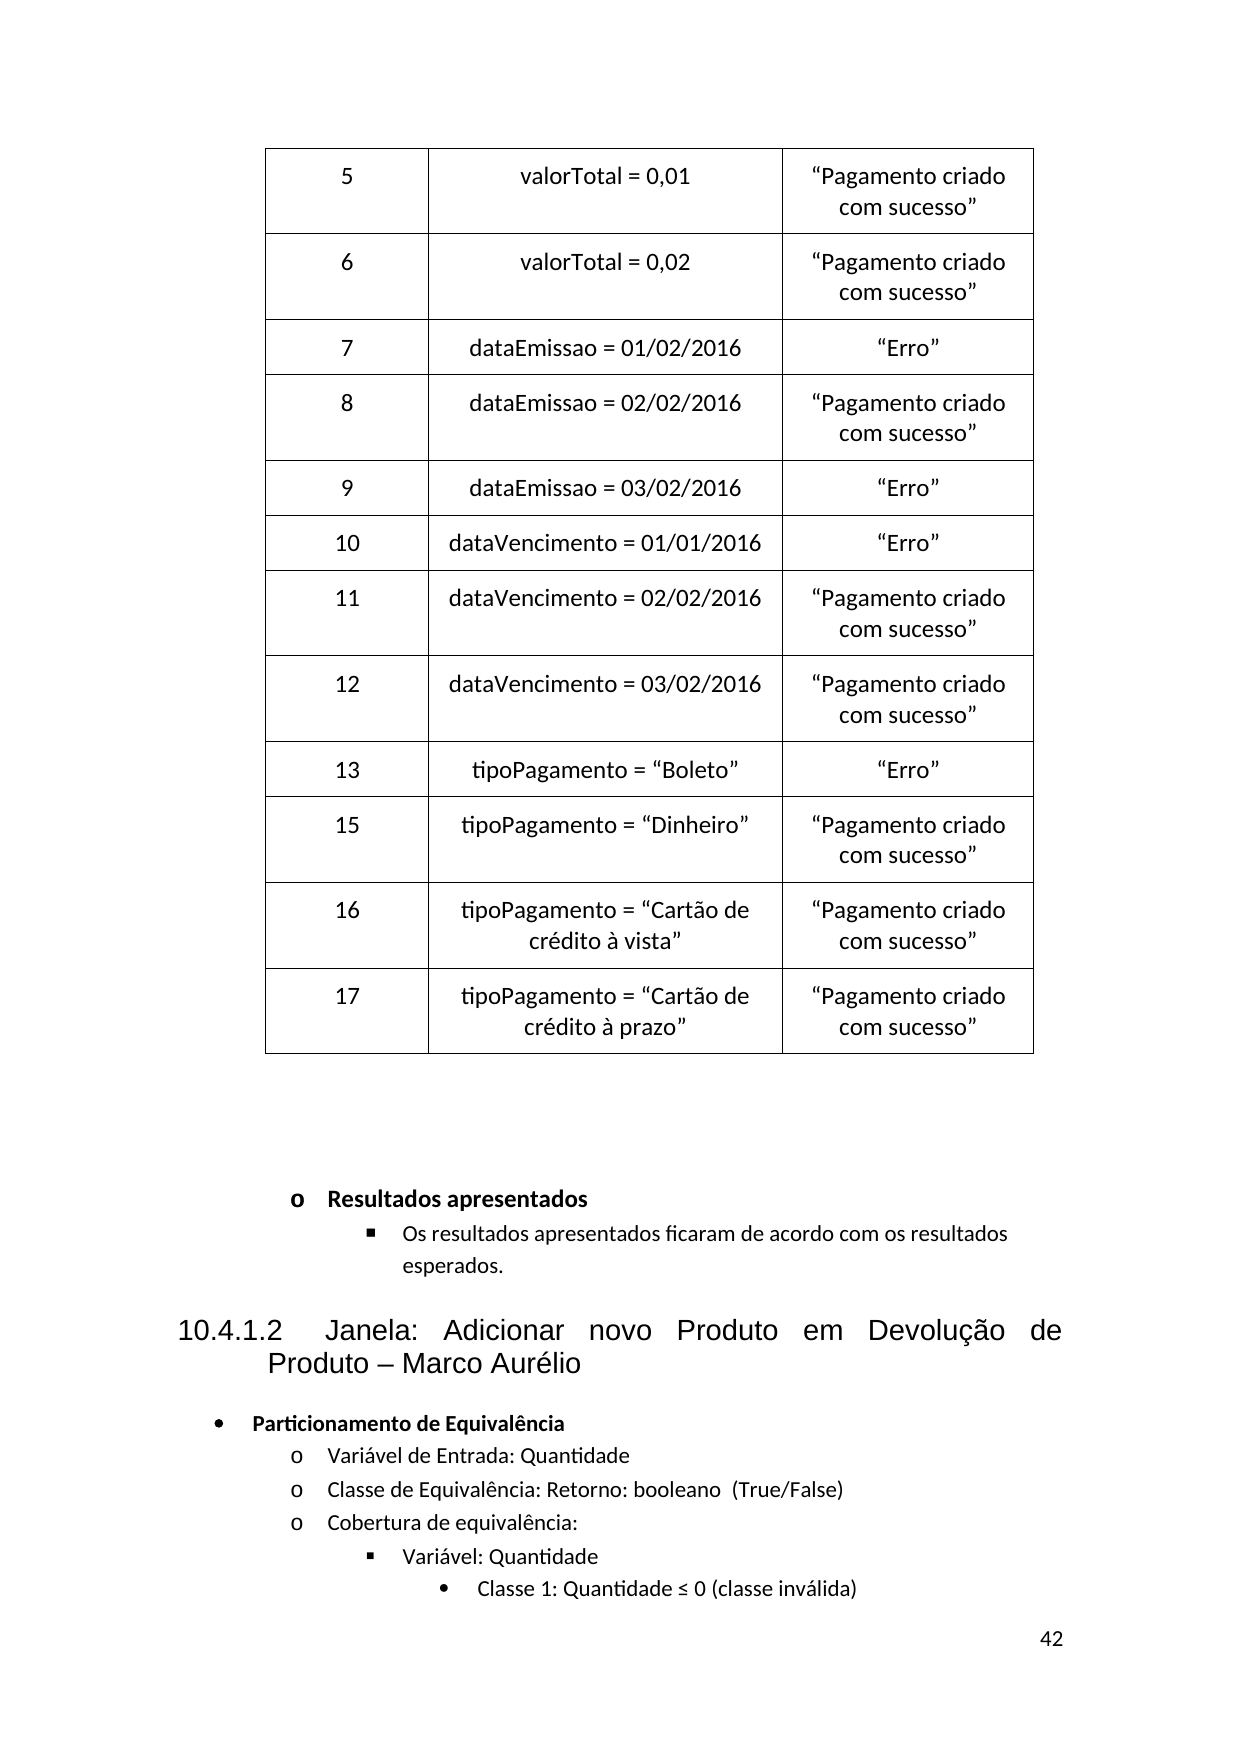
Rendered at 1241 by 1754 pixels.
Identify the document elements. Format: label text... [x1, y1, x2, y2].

table_cell tipoPagamento = “Cartão de crédito à prazo” [429, 969, 782, 1053]
list Variável de Entrada: Quantidade [290, 1441, 1063, 1470]
list Os resultados apresentados ficaram de acordo com os resultados esperados. [365, 1219, 1063, 1279]
table_cell “Pagamento criado com sucesso” [783, 969, 1033, 1053]
table_cell “Erro” [783, 516, 1033, 570]
table_cell 5 [266, 149, 428, 233]
table_cell “Erro” [783, 320, 1033, 374]
table_cell 8 [266, 375, 428, 459]
table_cell tipoPagamento = “Boleto” [429, 742, 782, 796]
table_cell 11 [266, 571, 428, 655]
table_cell “Erro” [783, 742, 1033, 796]
table_cell valorTotal = 0,01 [429, 149, 782, 233]
table_cell tipoPagamento = “Cartão de crédito à vista” [429, 883, 782, 967]
table_cell 6 [266, 234, 428, 319]
table_cell dataVencimento = 02/02/2016 [429, 571, 782, 655]
table_cell 10 [266, 516, 428, 570]
table_cell tipoPagamento = “Dinheiro” [429, 797, 782, 882]
table_cell 17 [266, 969, 428, 1053]
table_cell “Pagamento criado com sucesso” [783, 797, 1033, 882]
table_cell valorTotal = 0,02 [429, 234, 782, 319]
list Resultados apresentados [290, 1183, 1063, 1214]
table_cell “Erro” [783, 461, 1033, 515]
list Particionamento de Equivalência [215, 1409, 1063, 1437]
table_cell dataEmissao = 03/02/2016 [429, 461, 782, 515]
table_cell “Pagamento criado com sucesso” [783, 656, 1033, 741]
table_cell “Pagamento criado com sucesso” [783, 149, 1033, 233]
table_cell 15 [266, 797, 428, 882]
table_cell 13 [266, 742, 428, 796]
table_cell “Pagamento criado com sucesso” [783, 375, 1033, 459]
table_cell “Pagamento criado com sucesso” [783, 571, 1033, 655]
table_cell “Pagamento criado com sucesso” [783, 883, 1033, 967]
table_cell dataEmissao = 02/02/2016 [429, 375, 782, 459]
table_cell 9 [266, 461, 428, 515]
table_cell 16 [266, 883, 428, 967]
table_cell 12 [266, 656, 428, 741]
list Cobertura de equivalência: [290, 1508, 1063, 1537]
table_cell dataVencimento = 01/01/2016 [429, 516, 782, 570]
table_cell dataVencimento = 03/02/2016 [429, 656, 782, 741]
list Classe 1: Quantidade ≤ 0 (classe inválida) [440, 1574, 1063, 1602]
list Variável: Quantidade [365, 1542, 1063, 1570]
table_cell “Pagamento criado com sucesso” [783, 234, 1033, 319]
subtitle Janela: Adicionar novo Produto em Devolução de Produto – Marco Aurélio [177, 1313, 1063, 1380]
table_cell dataEmissao = 01/02/2016 [429, 320, 782, 374]
table_cell 7 [266, 320, 428, 374]
list Classe de Equivalência: Retorno: booleano (True/False) [290, 1475, 1063, 1504]
